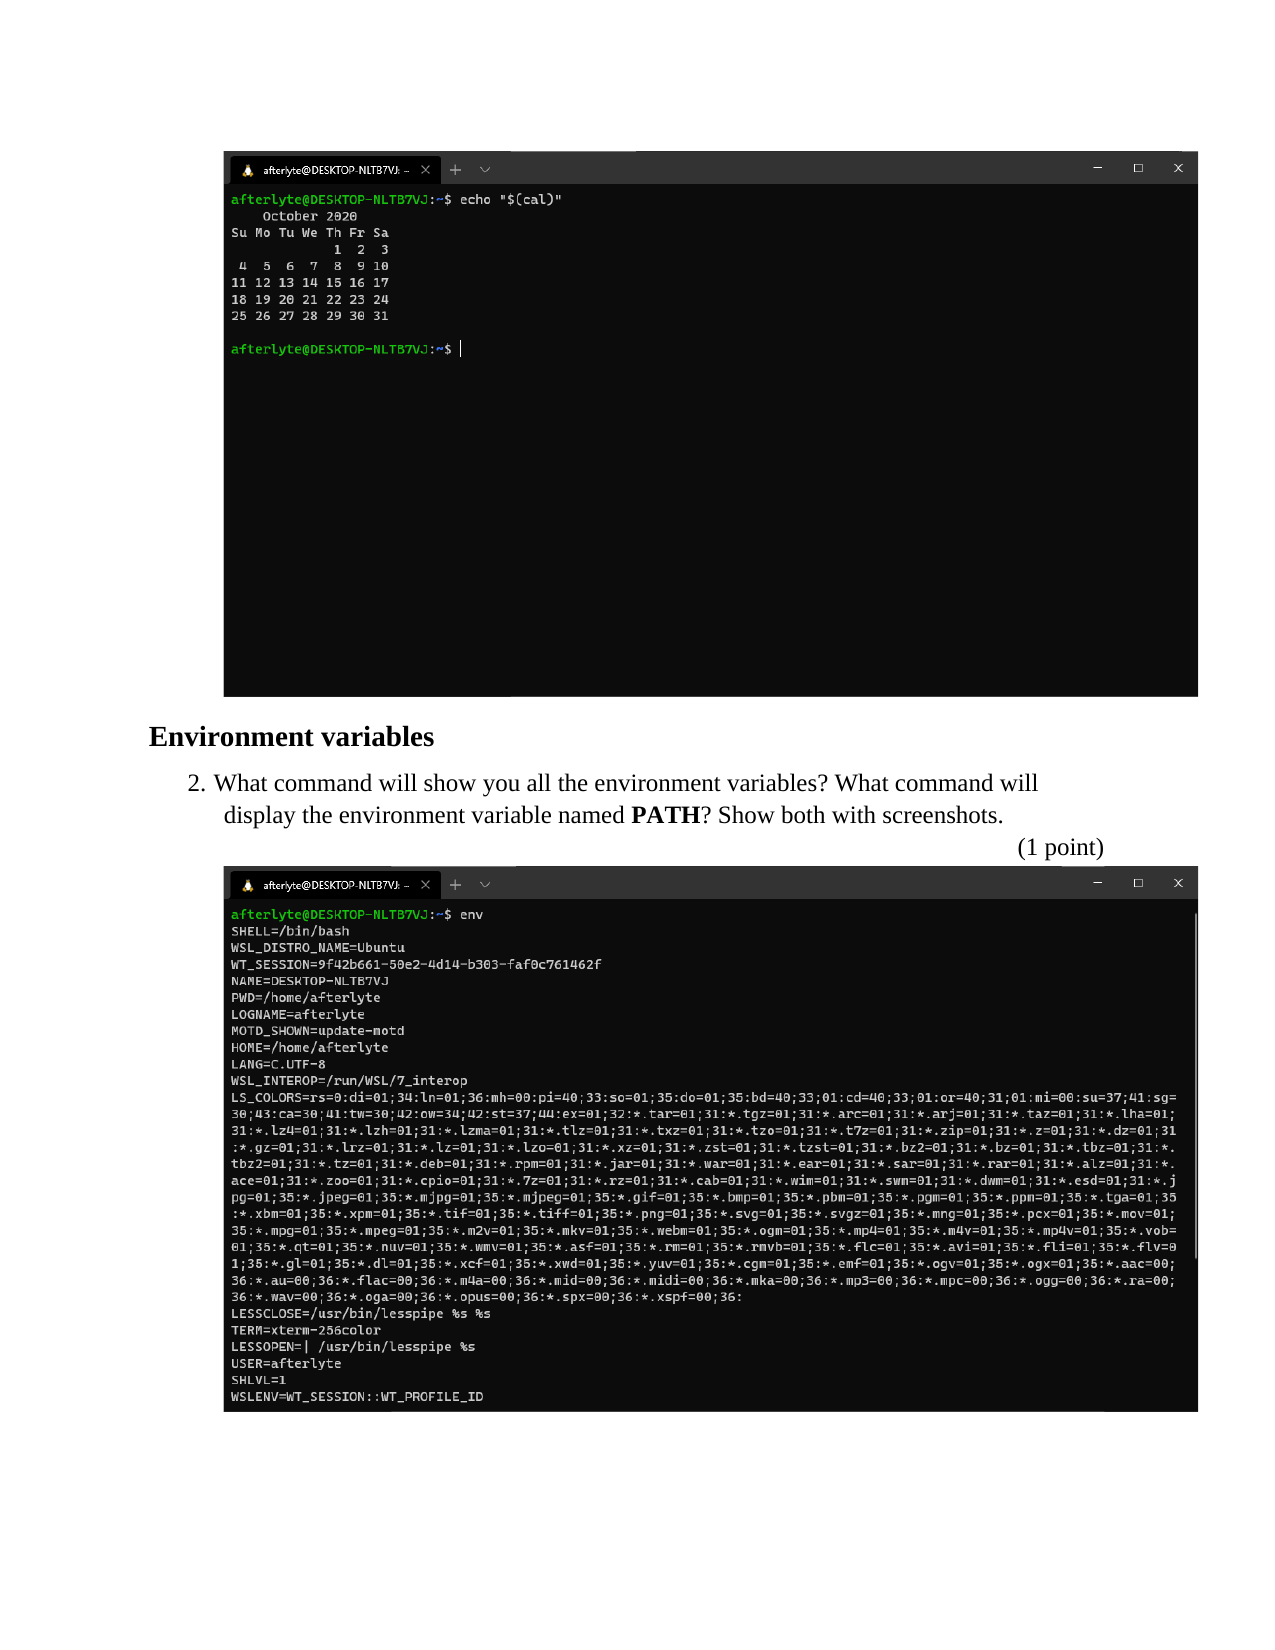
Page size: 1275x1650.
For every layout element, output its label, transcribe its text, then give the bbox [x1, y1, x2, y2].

subtitle Environment variables [148, 719, 1125, 753]
text 2. What command will show you all the environment variables? What command will [187, 768, 1124, 797]
text display the environment variable named PATH? Show both with screenshots. [223, 800, 1124, 828]
picture [223, 151, 1199, 697]
picture [223, 866, 1199, 1412]
text (1 point) [223, 832, 1112, 860]
